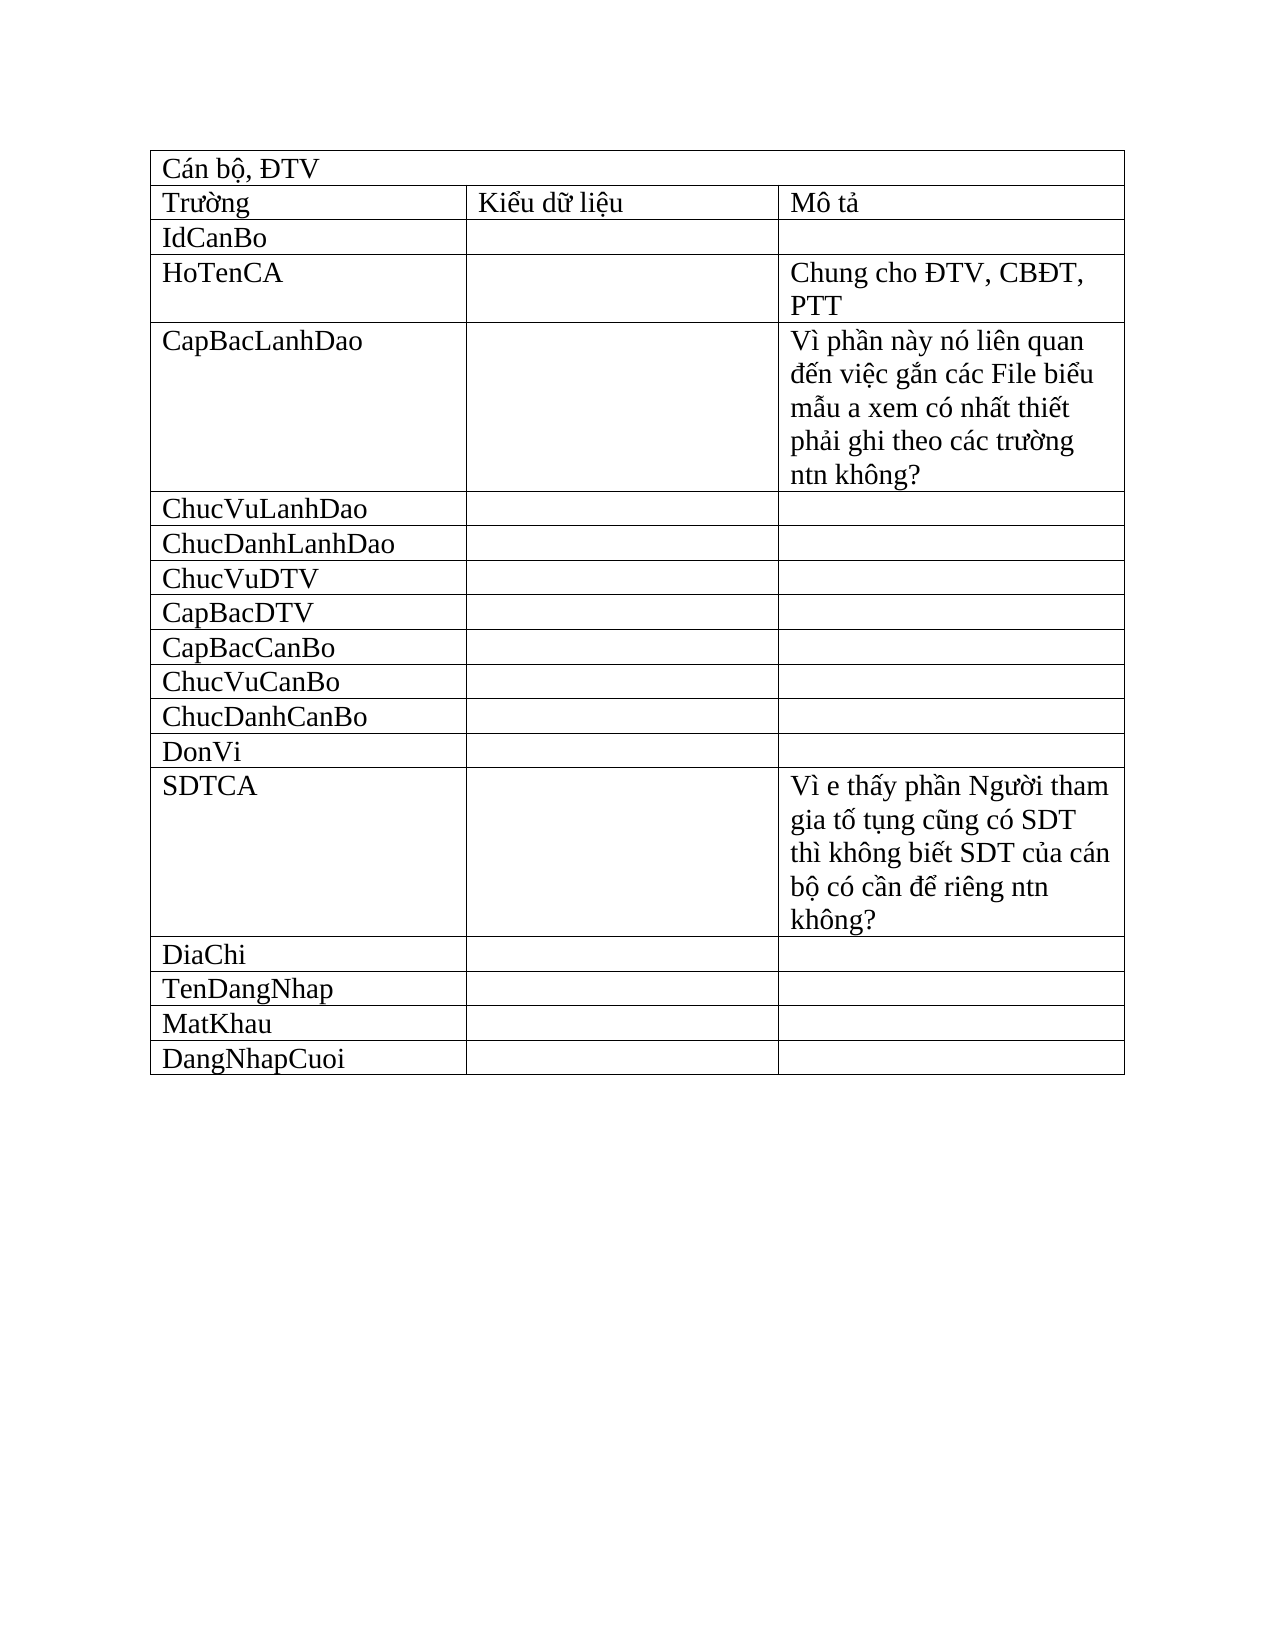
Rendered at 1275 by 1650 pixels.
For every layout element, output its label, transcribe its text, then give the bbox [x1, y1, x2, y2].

table_cell ChucDanhCanBo [151, 699, 466, 733]
table_cell DangNhapCuoi [151, 1041, 466, 1074]
table_cell [779, 492, 1124, 525]
table_cell Chung cho ĐTV, CBĐT, PTT [779, 255, 1124, 322]
table_cell [467, 561, 778, 594]
table_cell [779, 220, 1124, 254]
table_cell [467, 768, 778, 936]
table_cell [779, 937, 1124, 971]
table_cell CapBacDTV [151, 595, 466, 629]
table_cell Mô tả [779, 186, 1124, 219]
table_cell [779, 561, 1124, 594]
table_cell CapBacLanhDao [151, 323, 466, 491]
table_cell [467, 630, 778, 663]
table_cell [467, 595, 778, 629]
table_cell DiaChi [151, 937, 466, 971]
table_cell Vì phần này nó liên quan đến việc gắn các File biểu mẫu a xem có nhất thiết phải ghi theo các trường ntn không? [779, 323, 1124, 491]
table_cell DonVi [151, 734, 466, 767]
table_cell HoTenCA [151, 255, 466, 322]
table_cell ChucVuLanhDao [151, 492, 466, 525]
table_cell [467, 323, 778, 491]
table_cell [467, 734, 778, 767]
table_cell [779, 734, 1124, 767]
table_cell [779, 972, 1124, 1005]
table_cell [467, 972, 778, 1005]
table_cell [779, 595, 1124, 629]
table_cell [779, 699, 1124, 733]
table_header Cán bộ, ĐTV [151, 151, 1124, 184]
table_cell [779, 630, 1124, 663]
table_cell [467, 1041, 778, 1074]
table_cell ChucDanhLanhDao [151, 526, 466, 560]
table_cell [779, 1006, 1124, 1040]
table_cell [467, 526, 778, 560]
table_cell IdCanBo [151, 220, 466, 254]
table_cell [779, 526, 1124, 560]
table_cell [467, 255, 778, 322]
table_cell ChucVuCanBo [151, 665, 466, 698]
table_cell ChucVuDTV [151, 561, 466, 594]
table_cell SDTCA [151, 768, 466, 936]
table_cell Trường [151, 186, 466, 219]
table_cell Vì e thấy phần Người tham gia tố tụng cũng có SDT thì không biết SDT của cán bộ có cần để riêng ntn không? [779, 768, 1124, 936]
table_cell [467, 937, 778, 971]
table_cell MatKhau [151, 1006, 466, 1040]
table_cell Kiểu dữ liệu [467, 186, 778, 219]
table_cell CapBacCanBo [151, 630, 466, 663]
table_cell [467, 492, 778, 525]
table_cell [467, 220, 778, 254]
table_cell [467, 699, 778, 733]
table_cell TenDangNhap [151, 972, 466, 1005]
table_cell [467, 1006, 778, 1040]
table_cell [467, 665, 778, 698]
table_cell [779, 1041, 1124, 1074]
table_cell [779, 665, 1124, 698]
